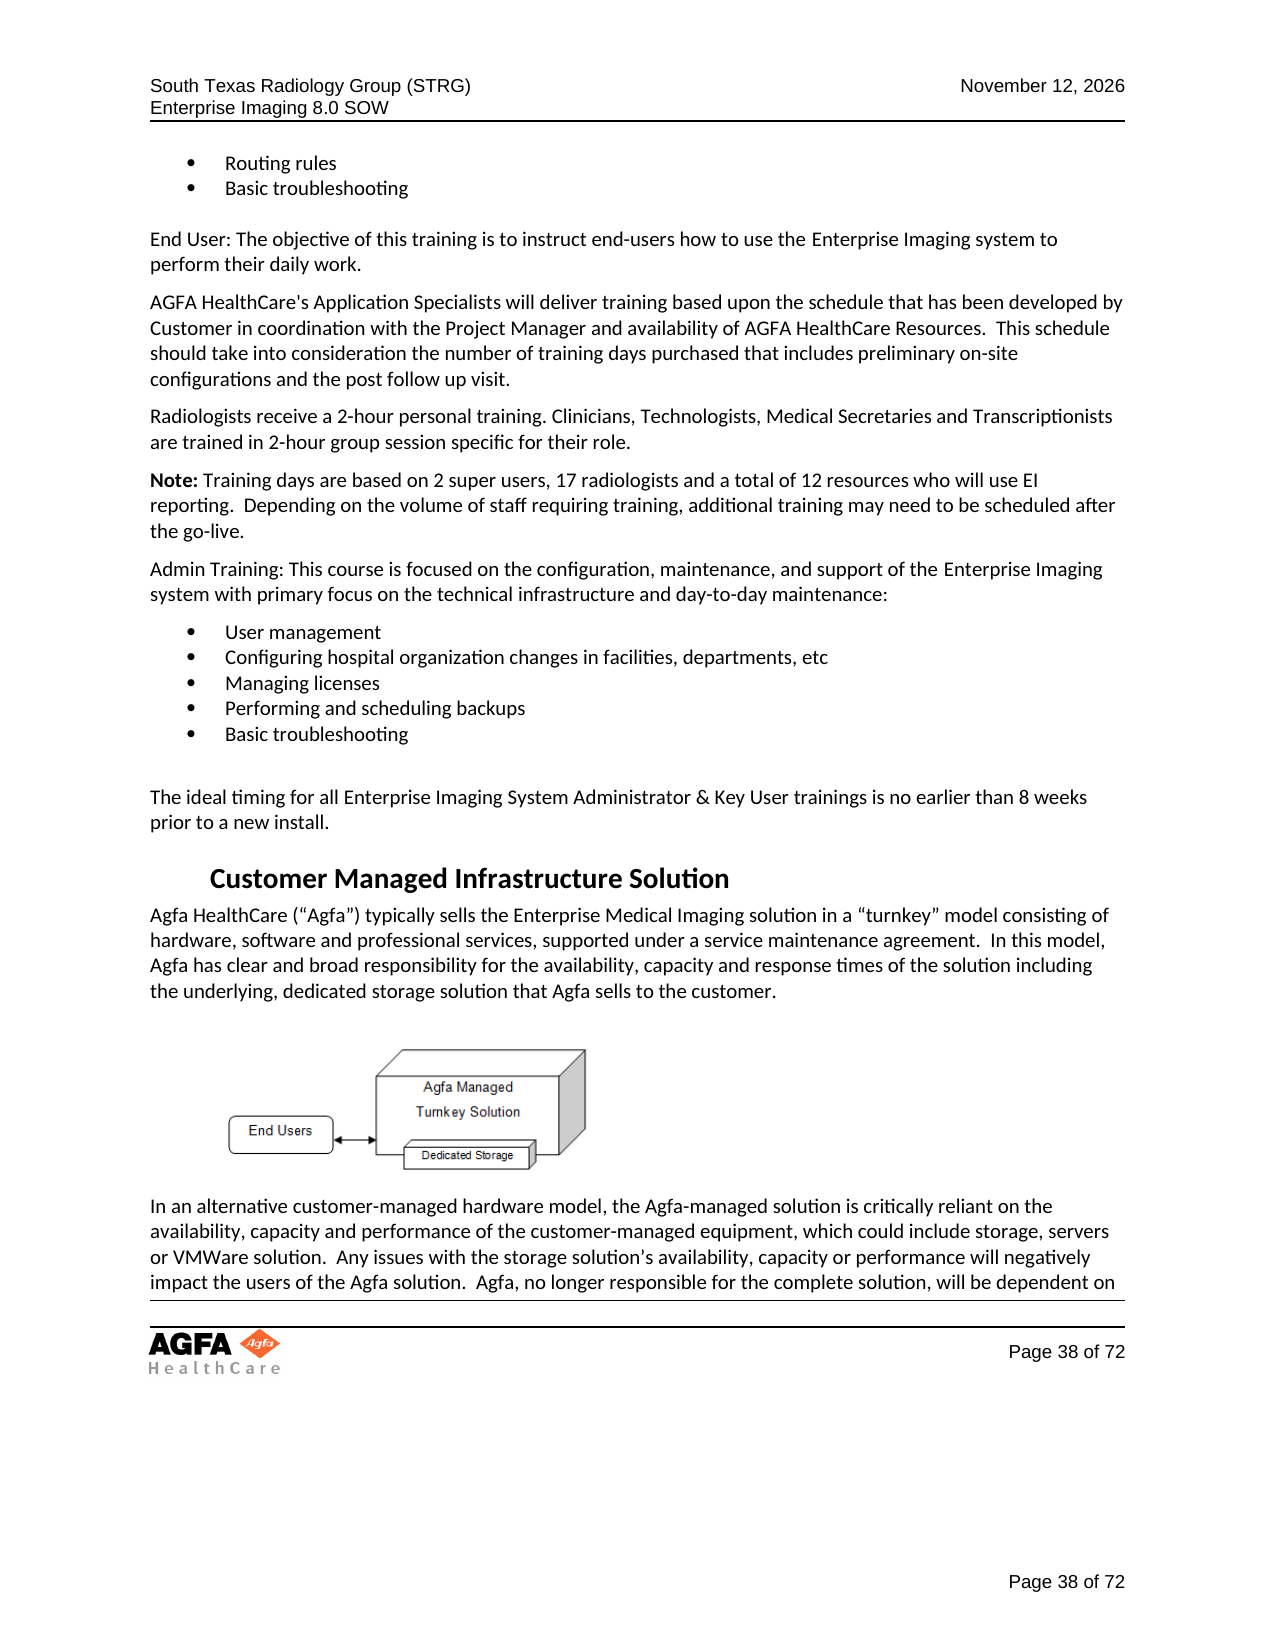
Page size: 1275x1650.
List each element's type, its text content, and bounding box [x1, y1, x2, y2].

text The ideal timing for all Enterprise Imaging System Administrator & Key User trainings is no earlier than 8 weeks prior to a new install. [150, 784, 1125, 835]
text End User: The objective of this training is to instruct end-users how to use the Enterprise Imaging system to perform their daily work. [150, 226, 1125, 277]
text Note: Training days are based on 2 super users, 17 radiologists and a total of 12 resources who will use EI reporting. Depending on the volume of staff requiring training, additional training may need to be scheduled after the go-live. [150, 467, 1125, 543]
list Performing and scheduling backups [187, 695, 1125, 721]
list User management [187, 619, 1125, 644]
list Basic troubleshooting [187, 175, 1125, 201]
list Routing rules [187, 150, 1125, 175]
text Admin Training: This course is focused on the configuration, maintenance, and support of the Enterprise Imaging system with primary focus on the technical infrastructure and day-to-day maintenance: [150, 556, 1125, 607]
list Basic troubleshooting [187, 721, 1125, 746]
list Managing licenses [187, 670, 1125, 695]
picture [225, 1016, 615, 1181]
text Agfa HealthCare (“Agfa”) typically sells the Enterprise Medical Imaging solution in a “turnkey” model consisting of hardware, software and professional services, supported under a service maintenance agreement. In this model, Agfa has clear and broad responsibility for the availability, capacity and response times of the solution including the underlying, dedicated storage solution that Agfa sells to the customer. [150, 902, 1125, 1003]
text AGFA HealthCare's Application Specialists will deliver training based upon the schedule that has been developed by Customer in coordination with the Project Manager and availability of AGFA HealthCare Resources. This schedule should take into consideration the number of training days purchased that includes preliminary on-site configurations and the post follow up visit. [150, 289, 1125, 391]
picture [145, 1328, 283, 1381]
subtitle Customer Managed Infrastructure Solution [210, 860, 1125, 896]
text Radiologists receive a 2-hour personal training. Clinicians, Technologists, Medical Secretaries and Transcriptionists are trained in 2-hour group session specific for their role. [150, 404, 1125, 454]
list Configuring hospital organization changes in facilities, departments, etc [187, 644, 1125, 670]
